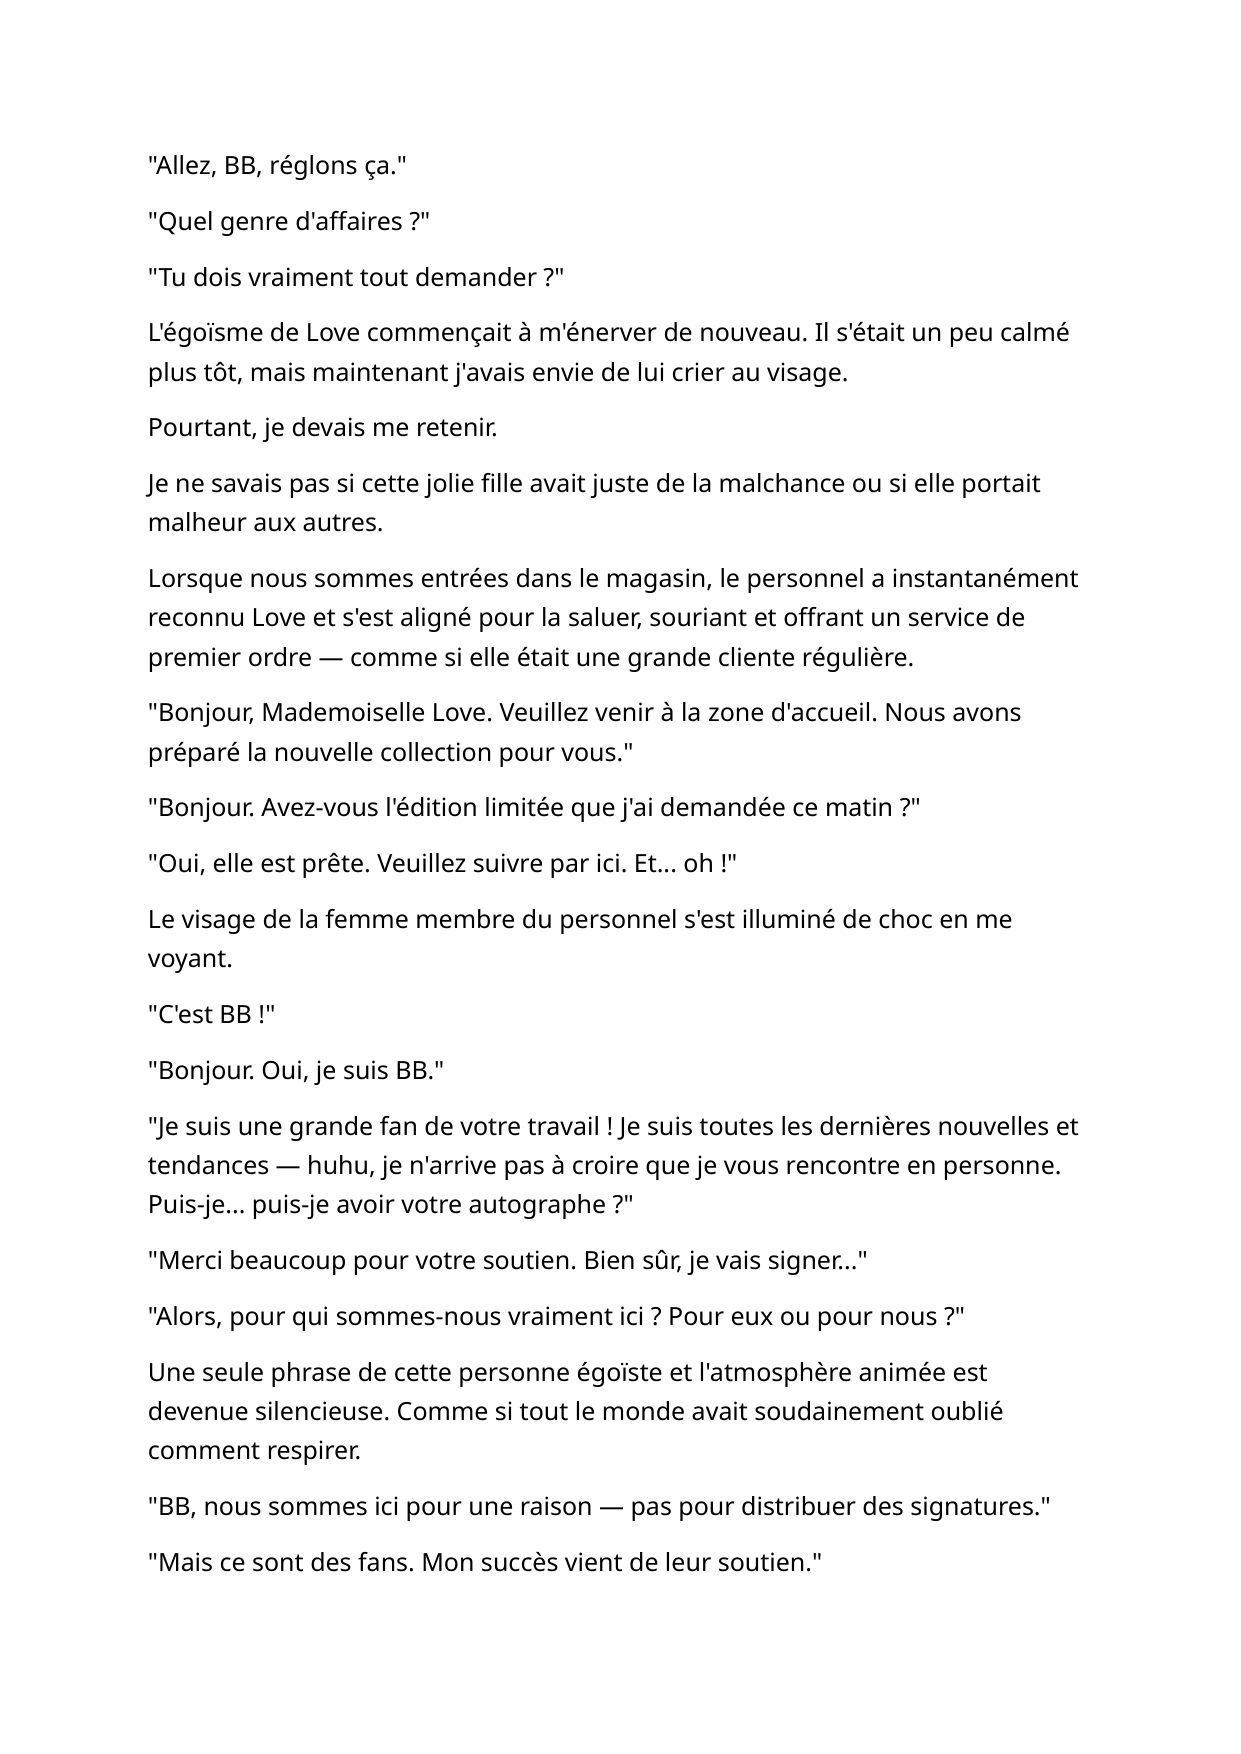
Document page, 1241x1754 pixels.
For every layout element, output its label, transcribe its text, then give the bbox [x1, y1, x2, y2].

text Une seule phrase de cette personne égoïste et l'atmosphère animée est devenue silencieuse. Comme si tout le monde avait soudainement oublié comment respirer. [148, 1354, 1093, 1467]
text L'égoïsme de Love commençait à m'énerver de nouveau. Il s'était un peu calmé plus tôt, mais maintenant j'avais envie de lui crier au visage. [148, 315, 1093, 388]
text "Je suis une grande fan de votre travail ! Je suis toutes les dernières nouvelles et tendances — huhu, je n'arrive pas à croire que je vous rencontre en personne. Puis-je... puis-je avoir votre autographe ?" [148, 1108, 1093, 1221]
text Je ne savais pas si cette jolie fille avait juste de la malchance ou si elle portait malheur aux autres. [148, 466, 1093, 539]
text "Tu dois vraiment tout demander ?" [148, 259, 1093, 293]
text Lorsque nous sommes entrées dans le magasin, le personnel a instantanément reconnu Love et s'est aligné pour la saluer, souriant et offrant un service de premier ordre — comme si elle était une grande cliente régulière. [148, 561, 1093, 673]
text "Quel genre d'affaires ?" [148, 203, 1093, 237]
text "Merci beaucoup pour votre soutien. Bien sûr, je vais signer..." [148, 1243, 1093, 1277]
text "Bonjour. Oui, je suis BB." [148, 1053, 1093, 1087]
text "Bonjour. Avez-vous l'édition limitée que j'ai demandée ce matin ?" [148, 790, 1093, 824]
text Le visage de la femme membre du personnel s'est illuminé de choc en me voyant. [148, 902, 1093, 975]
text "Bonjour, Mademoiselle Love. Veuillez venir à la zone d'accueil. Nous avons préparé la nouvelle collection pour vous." [148, 695, 1093, 768]
text "Allez, BB, réglons ça." [148, 148, 1093, 182]
text Pourtant, je devais me retenir. [148, 410, 1093, 444]
text "C'est BB !" [148, 997, 1093, 1031]
text "Oui, elle est prête. Veuillez suivre par ici. Et... oh !" [148, 846, 1093, 880]
text "Alors, pour qui sommes-nous vraiment ici ? Pour eux ou pour nous ?" [148, 1298, 1093, 1332]
text "BB, nous sommes ici pour une raison — pas pour distribuer des signatures." [148, 1488, 1093, 1522]
text "Mais ce sont des fans. Mon succès vient de leur soutien." [148, 1544, 1093, 1578]
